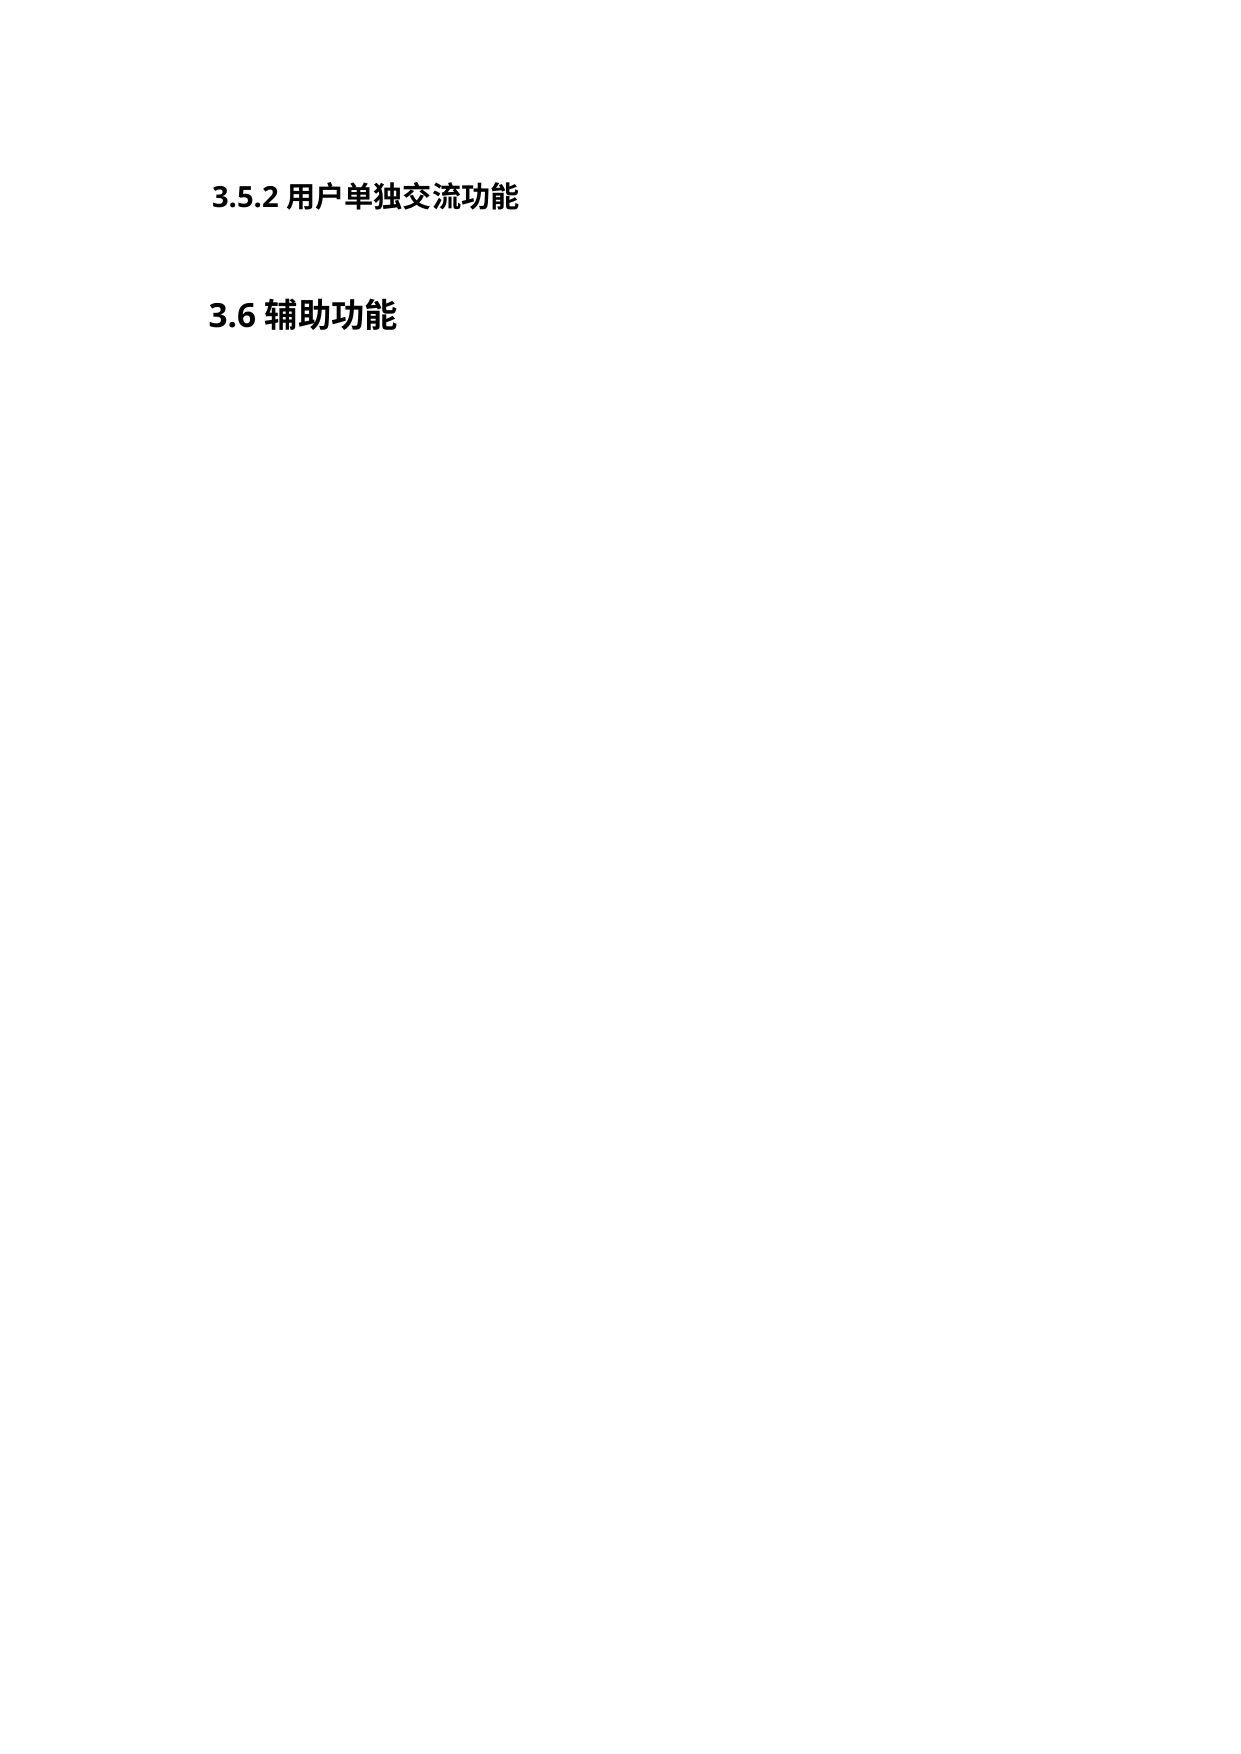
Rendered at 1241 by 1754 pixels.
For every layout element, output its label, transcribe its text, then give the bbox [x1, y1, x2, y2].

subtitle 3.5.2 用户单独交流功能 [187, 162, 1053, 227]
subtitle 3.6 辅助功能 [187, 281, 1053, 346]
